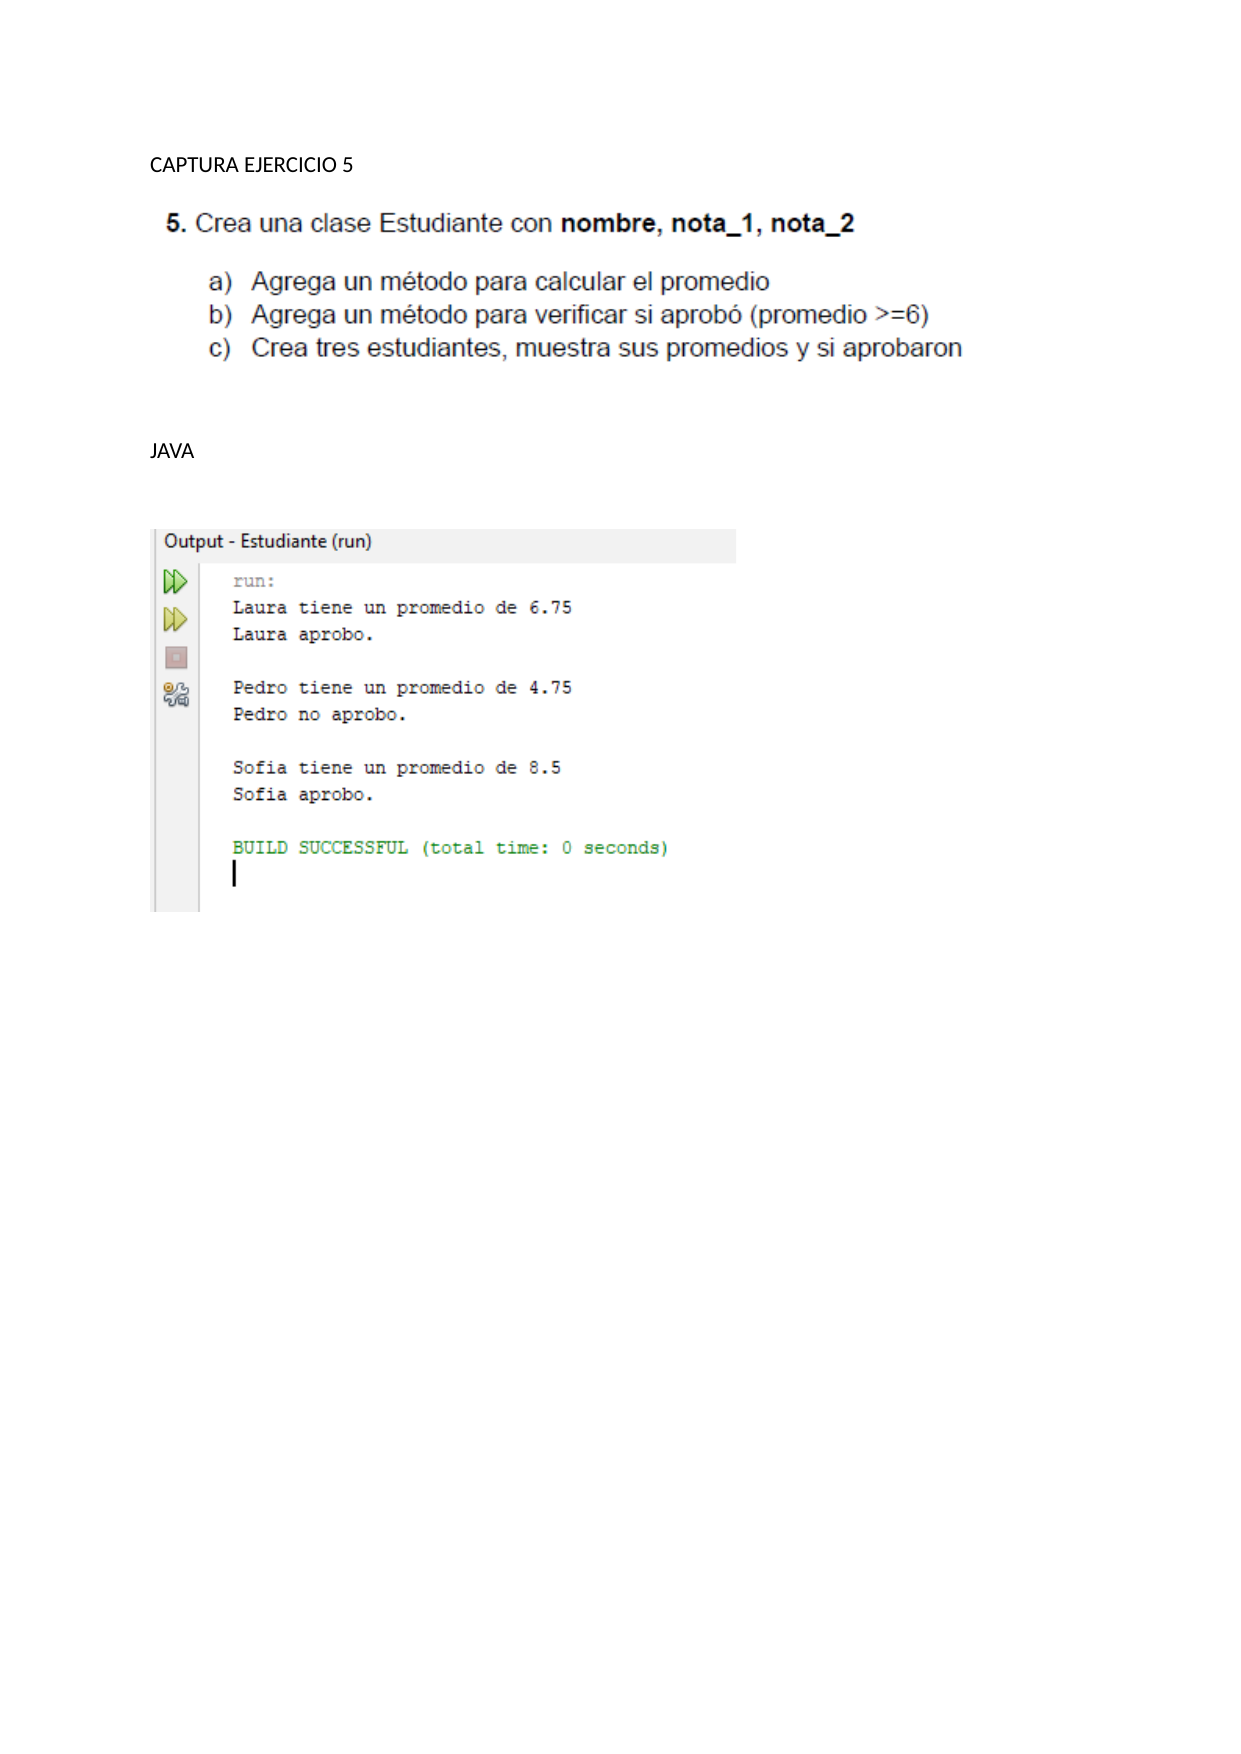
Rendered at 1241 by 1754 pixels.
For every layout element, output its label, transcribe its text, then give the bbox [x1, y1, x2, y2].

picture [150, 196, 1019, 371]
text CAPTURA EJERCICIO 5 [150, 150, 1090, 178]
picture [150, 529, 737, 912]
text JAVA [150, 436, 1090, 464]
